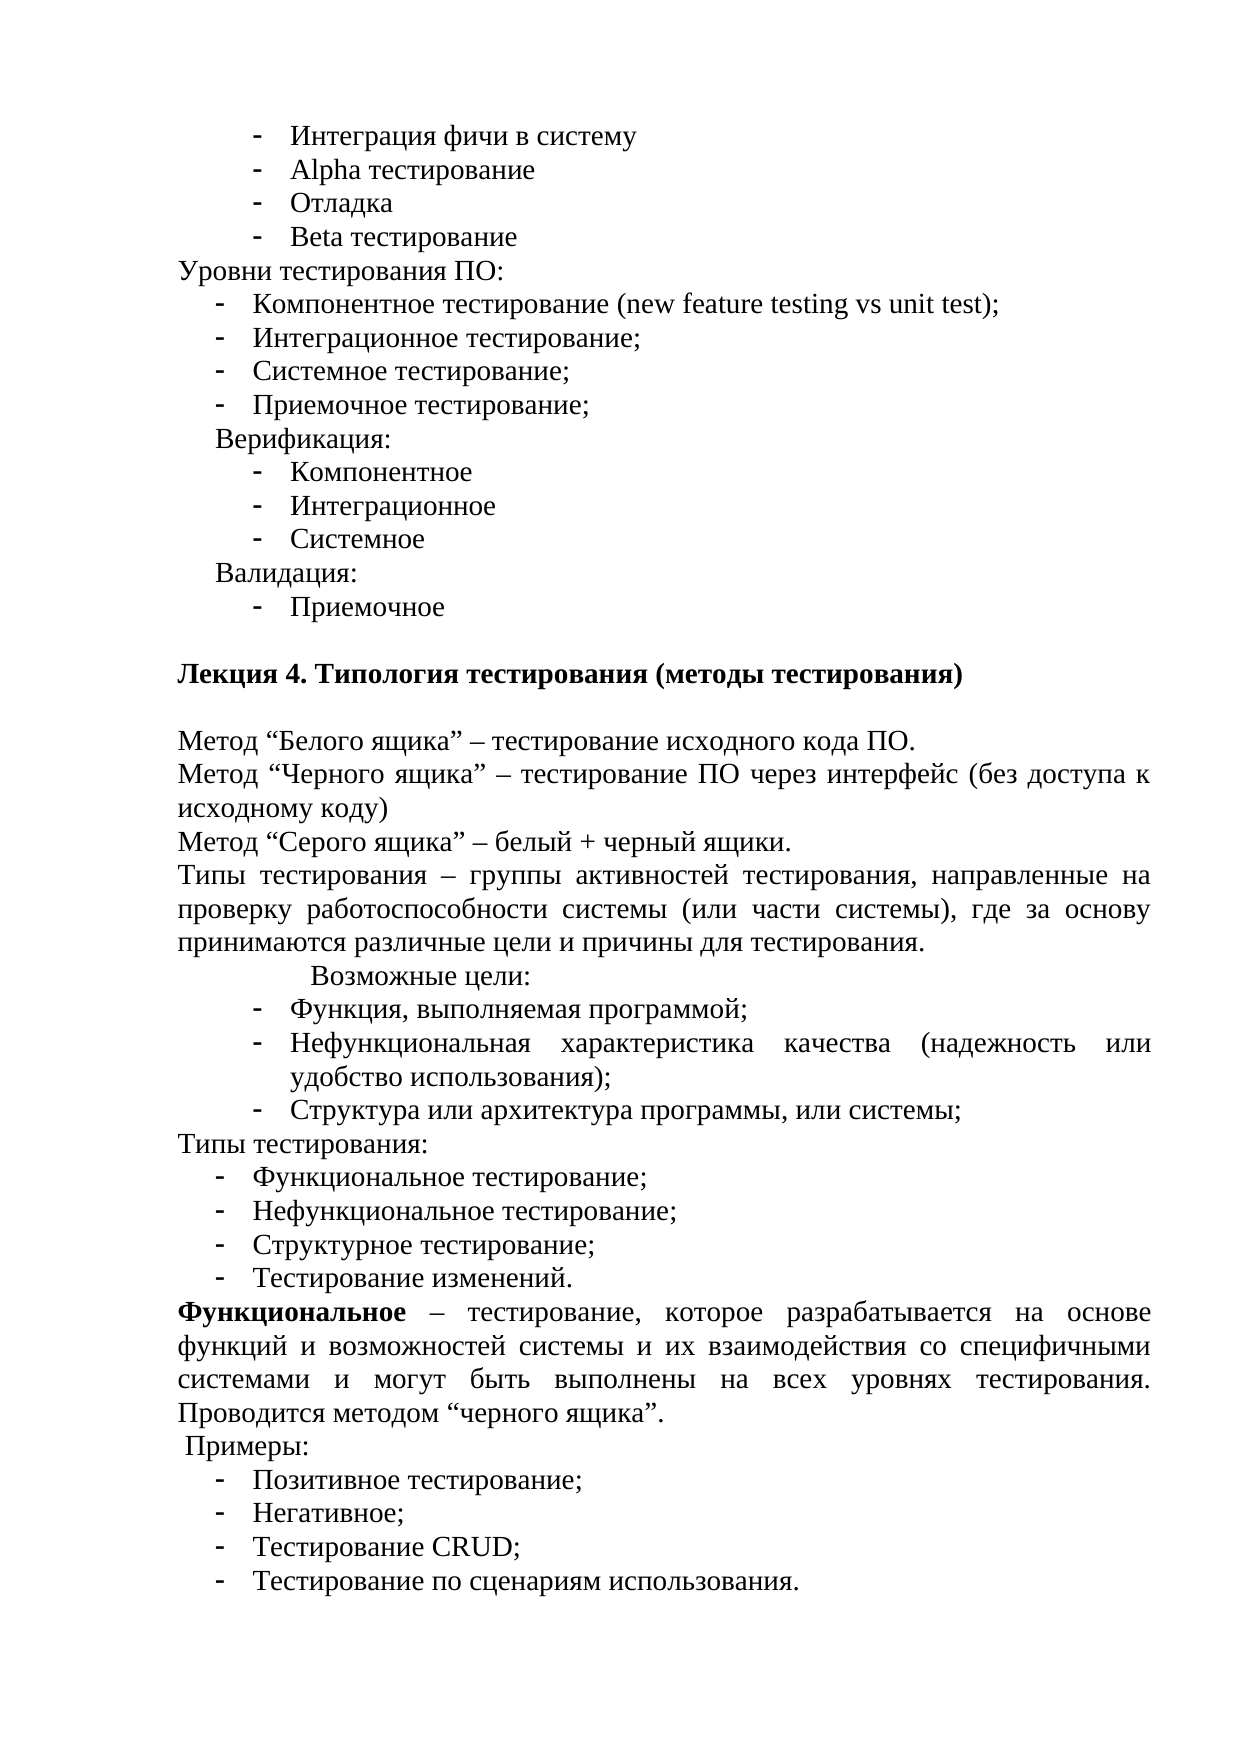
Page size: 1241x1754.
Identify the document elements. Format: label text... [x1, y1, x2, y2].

list Приемочное тестирование; [215, 387, 1152, 421]
text Метод “Серого ящика” – белый + черный ящики. [177, 824, 1152, 857]
list Функция, выполняемая программой; [252, 991, 1152, 1025]
text Метод “Черного ящика” – тестирование ПО через интерфейс (без доступа к исходному коду) [177, 757, 1152, 824]
text Типы тестирования: [177, 1126, 1152, 1159]
text Лекция 4. Типология тестирования (методы тестирования) [177, 656, 1152, 689]
list Beta тестирование [252, 219, 1152, 253]
list Тестирование изменений. [215, 1260, 1152, 1294]
list Приемочное [252, 589, 1152, 622]
list Интеграционное тестирование; [215, 320, 1152, 353]
list Нефункциональная характеристика качества (надежность или удобство использования); [252, 1025, 1152, 1092]
text Функциональное – тестирование, которое разрабатывается на основе функций и возможностей системы и их взаимодействия со специфичными системами и могут быть выполнены на всех уровнях тестирования. Проводится методом “черного ящика”. [177, 1294, 1152, 1428]
list Интеграционное [252, 488, 1152, 522]
text Примеры: [177, 1428, 1152, 1462]
list Функциональное тестирование; [215, 1159, 1152, 1193]
text Уровни тестирования ПО: [177, 253, 1152, 286]
text Верификация: [215, 421, 1152, 454]
list Отладка [252, 185, 1152, 219]
text Возможные цели: [177, 958, 1152, 991]
text Типы тестирования – группы активностей тестирования, направленные на проверку работоспособности системы (или части системы), где за основу принимаются различные цели и причины для тестирования. [177, 857, 1152, 958]
list Компонентное тестирование (new feature testing vs unit test); [215, 286, 1152, 320]
text Метод “Белого ящика” – тестирование исходного кода ПО. [177, 723, 1152, 757]
text Валидация: [215, 555, 1152, 589]
list Негативное; [215, 1495, 1152, 1529]
list Тестирование CRUD; [215, 1529, 1152, 1563]
list Компонентное [252, 454, 1152, 488]
list Интеграция фичи в систему [252, 118, 1152, 152]
list Нефункциональное тестирование; [215, 1193, 1152, 1227]
list Системное [252, 522, 1152, 555]
list Позитивное тестирование; [215, 1462, 1152, 1495]
list Тестирование по сценариям использования. [215, 1563, 1152, 1596]
list Системное тестирование; [215, 353, 1152, 387]
list Alpha тестирование [252, 152, 1152, 185]
list Структурное тестирование; [215, 1227, 1152, 1260]
list Структура или архитектура программы, или системы; [252, 1092, 1152, 1126]
